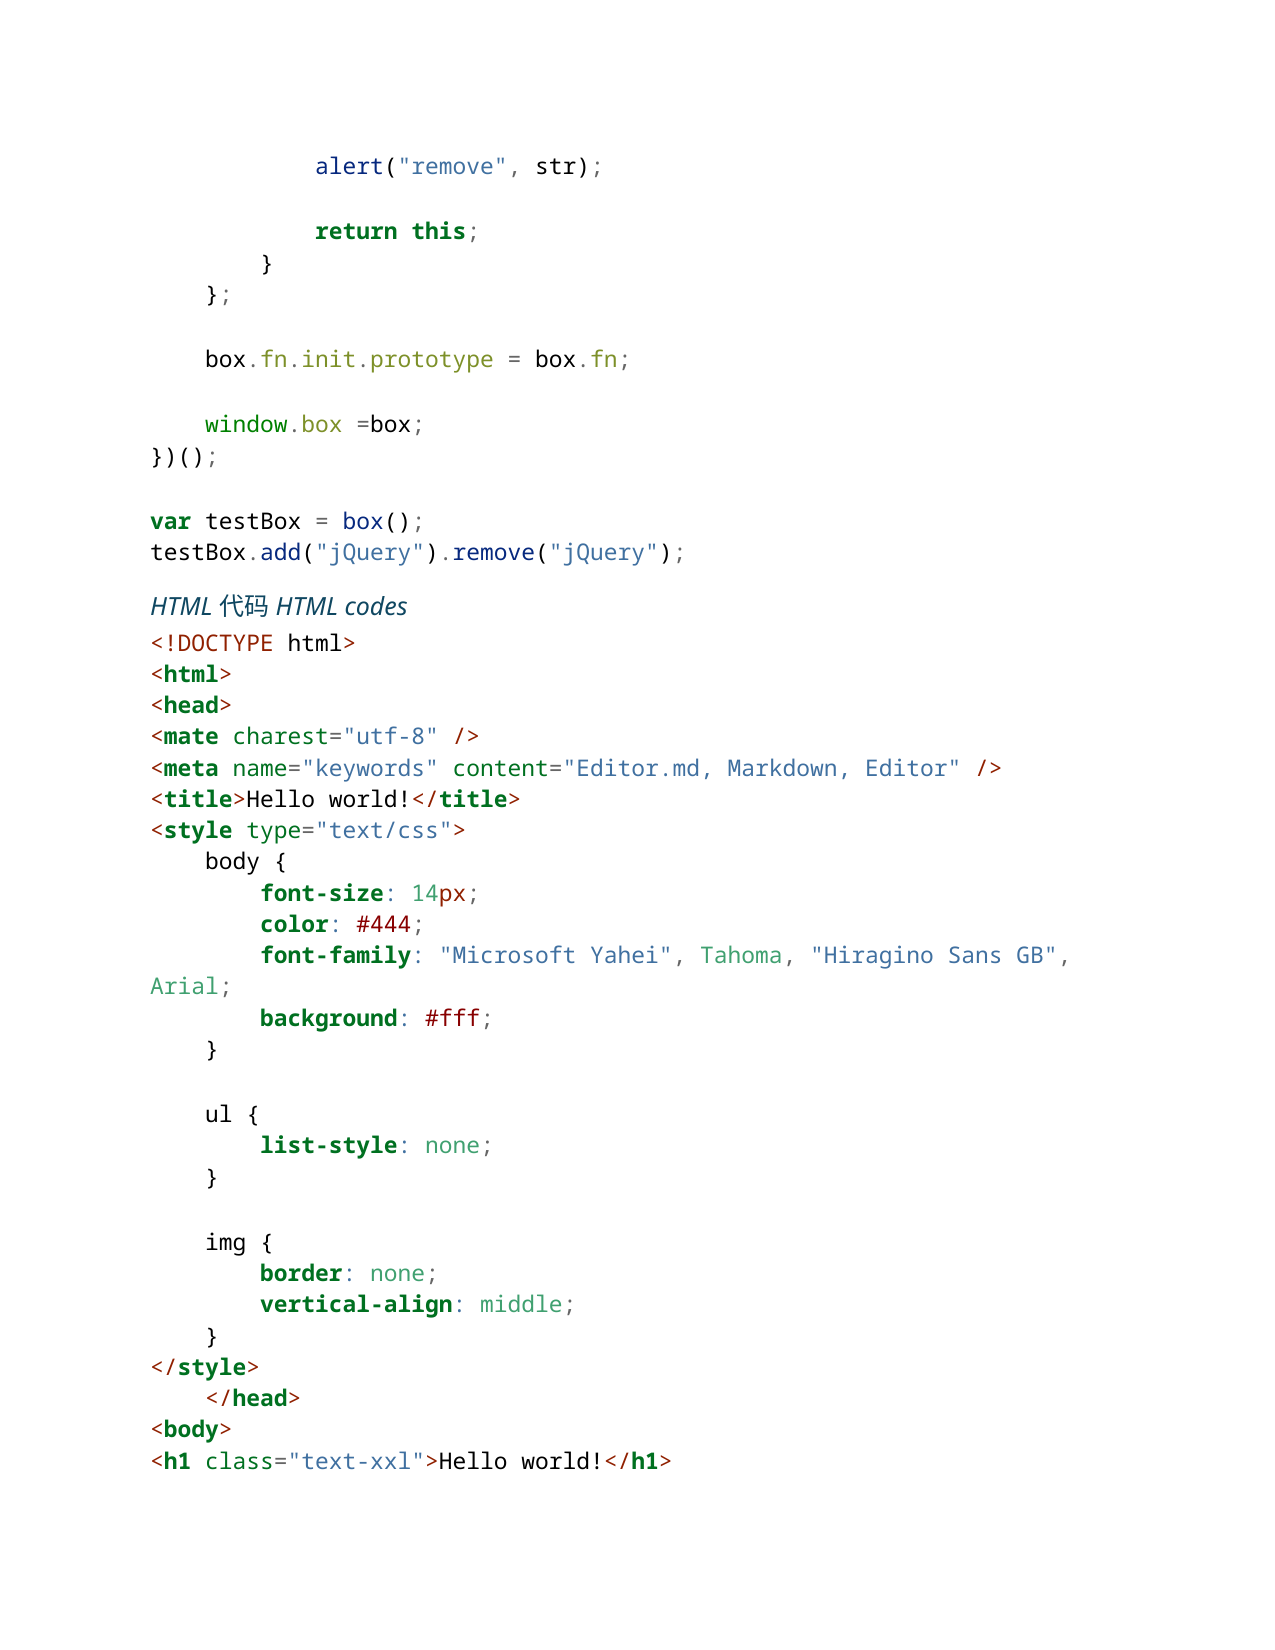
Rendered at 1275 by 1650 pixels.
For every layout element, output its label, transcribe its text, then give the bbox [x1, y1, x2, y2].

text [150, 627, 1125, 1476]
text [150, 150, 1125, 567]
subtitle HTML 代码 HTML codes [150, 588, 1125, 622]
